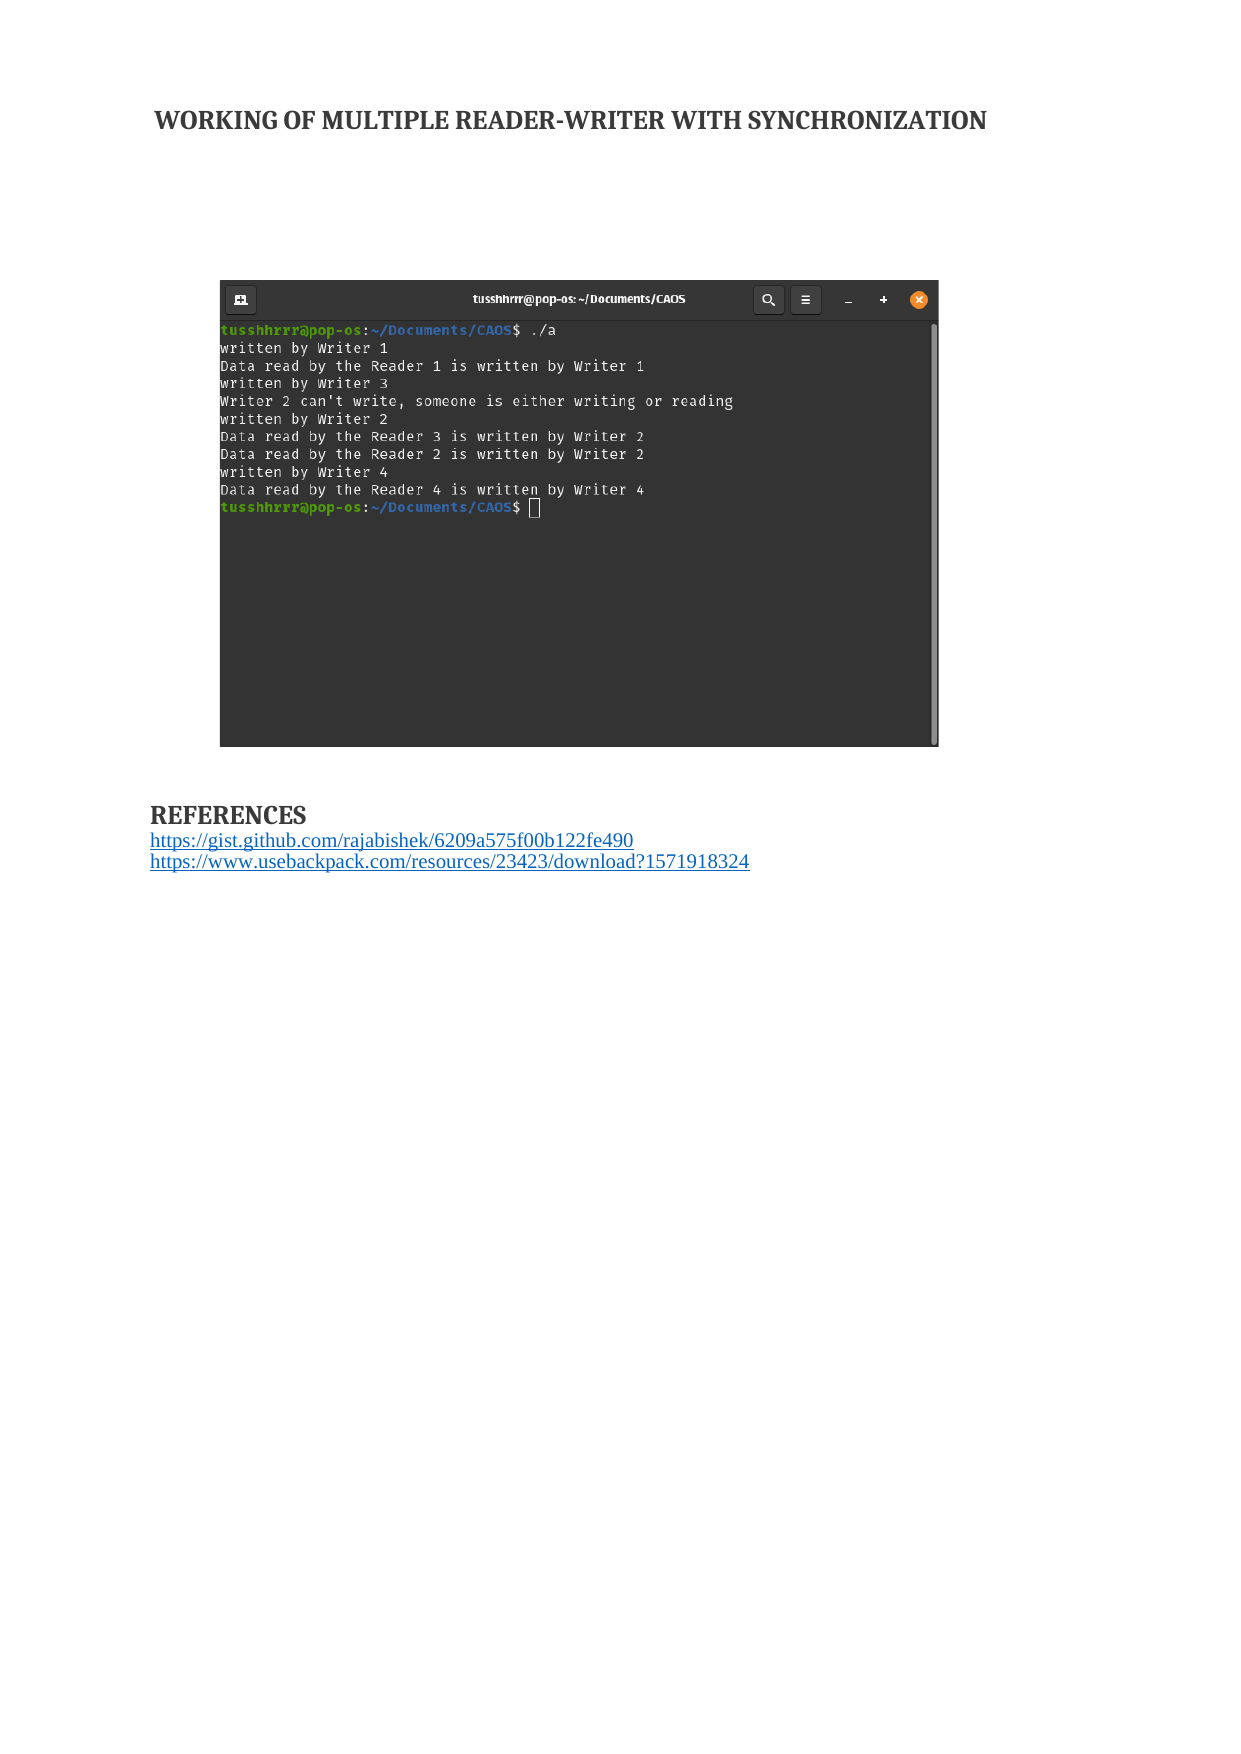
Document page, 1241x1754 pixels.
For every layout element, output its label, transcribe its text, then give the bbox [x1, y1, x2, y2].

text WORKING OF MULTIPLE READER-WRITER WITH SYNCHRONIZATION [154, 105, 1090, 136]
text https://www.usebackpack.com/resources/23423/download?1571918324 [150, 852, 1090, 873]
text https://gist.github.com/rajabishek/6209a575f00b122fe490 [150, 831, 1090, 852]
picture [219, 280, 939, 747]
text REFERENCES [150, 800, 1090, 831]
